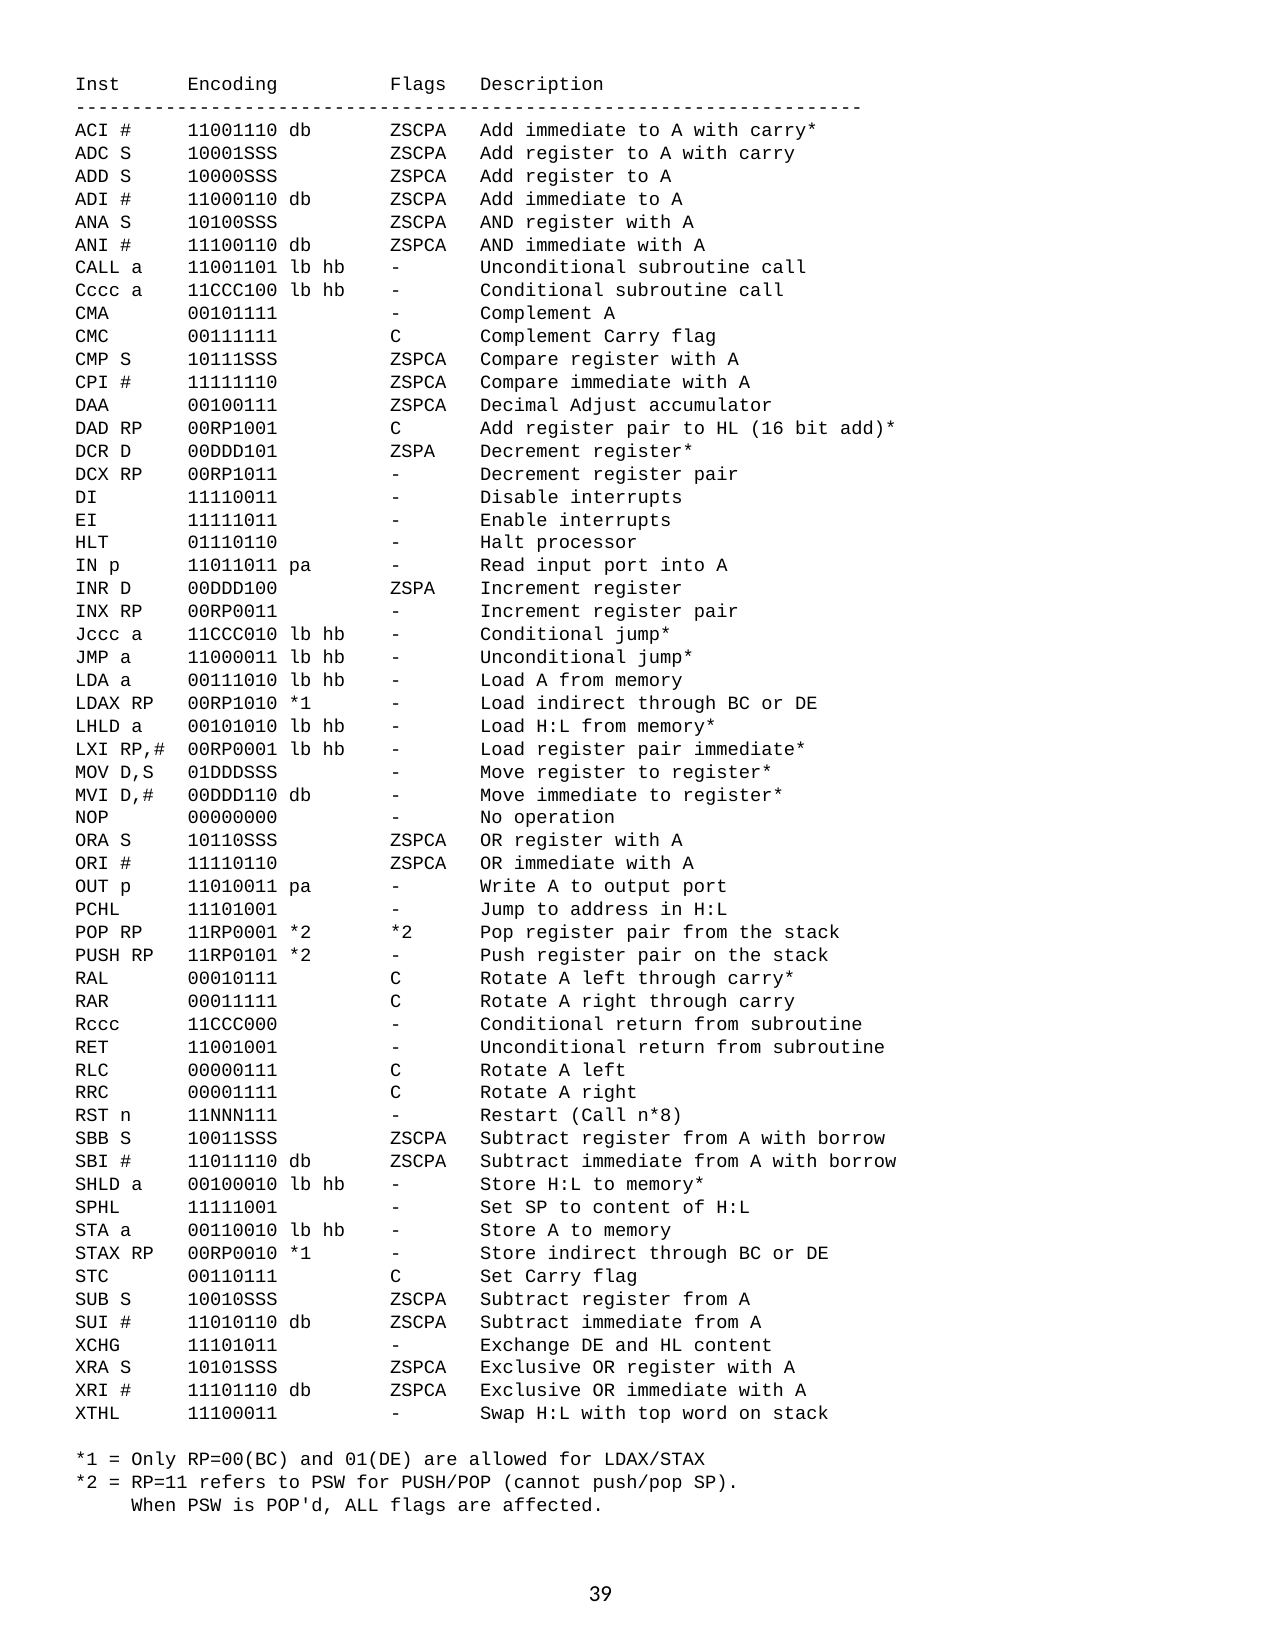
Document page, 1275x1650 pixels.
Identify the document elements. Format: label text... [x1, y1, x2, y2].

text When PSW is POP'd, ALL flags are affected. [75, 1496, 1125, 1517]
text RAL 00010111 C Rotate A left through carry* [75, 969, 1125, 990]
text ACI # 11001110 db ZSCPA Add immediate to A with carry* [75, 121, 1125, 142]
text STA a 00110010 lb hb - Store A to memory [75, 1221, 1125, 1242]
text ADI # 11000110 db ZSCPA Add immediate to A [75, 189, 1125, 211]
text MVI D,# 00DDD110 db - Move immediate to register* [75, 785, 1125, 807]
text SUB S 10010SSS ZSCPA Subtract register from A [75, 1289, 1125, 1311]
text MOV D,S 01DDDSSS - Move register to register* [75, 762, 1125, 784]
text CMA 00101111 - Complement A [75, 304, 1125, 325]
text RST n 11NNN111 - Restart (Call n*8) [75, 1106, 1125, 1127]
text ADD S 10000SSS ZSPCA Add register to A [75, 167, 1125, 188]
text RLC 00000111 C Rotate A left [75, 1060, 1125, 1082]
text XCHG 11101011 - Exchange DE and HL content [75, 1335, 1125, 1357]
text EI 11111011 - Enable interrupts [75, 510, 1125, 532]
text Jccc a 11CCC010 lb hb - Conditional jump* [75, 625, 1125, 646]
text JMP a 11000011 lb hb - Unconditional jump* [75, 648, 1125, 669]
text Inst Encoding Flags Description [75, 75, 1125, 96]
text RET 11001001 - Unconditional return from subroutine [75, 1037, 1125, 1059]
text ANA S 10100SSS ZSCPA AND register with A [75, 212, 1125, 234]
text DAA 00100111 ZSPCA Decimal Adjust accumulator [75, 396, 1125, 417]
text LHLD a 00101010 lb hb - Load H:L from memory* [75, 717, 1125, 738]
text CMC 00111111 C Complement Carry flag [75, 327, 1125, 348]
text SUI # 11010110 db ZSCPA Subtract immediate from A [75, 1312, 1125, 1334]
text DCR D 00DDD101 ZSPA Decrement register* [75, 442, 1125, 463]
text SPHL 11111001 - Set SP to content of H:L [75, 1198, 1125, 1219]
text XRA S 10101SSS ZSPCA Exclusive OR register with A [75, 1358, 1125, 1379]
text INX RP 00RP0011 - Increment register pair [75, 602, 1125, 623]
text DCX RP 00RP1011 - Decrement register pair [75, 464, 1125, 486]
text NOP 00000000 - No operation [75, 808, 1125, 829]
text LDAX RP 00RP1010 *1 - Load indirect through BC or DE [75, 694, 1125, 715]
text LXI RP,# 00RP0001 lb hb - Load register pair immediate* [75, 739, 1125, 761]
text CALL a 11001101 lb hb - Unconditional subroutine call [75, 258, 1125, 279]
text *2 = RP=11 refers to PSW for PUSH/POP (cannot push/pop SP). [75, 1473, 1125, 1494]
text LDA a 00111010 lb hb - Load A from memory [75, 671, 1125, 692]
text ORA S 10110SSS ZSPCA OR register with A [75, 831, 1125, 852]
text OUT p 11010011 pa - Write A to output port [75, 877, 1125, 898]
text ADC S 10001SSS ZSCPA Add register to A with carry [75, 144, 1125, 165]
text CMP S 10111SSS ZSPCA Compare register with A [75, 350, 1125, 371]
text RRC 00001111 C Rotate A right [75, 1083, 1125, 1104]
text Rccc 11CCC000 - Conditional return from subroutine [75, 1014, 1125, 1036]
text SBB S 10011SSS ZSCPA Subtract register from A with borrow [75, 1129, 1125, 1150]
text SBI # 11011110 db ZSCPA Subtract immediate from A with borrow [75, 1152, 1125, 1173]
text DAD RP 00RP1001 C Add register pair to HL (16 bit add)* [75, 419, 1125, 440]
text CPI # 11111110 ZSPCA Compare immediate with A [75, 373, 1125, 394]
text SHLD a 00100010 lb hb - Store H:L to memory* [75, 1175, 1125, 1196]
text POP RP 11RP0001 *2 *2 Pop register pair from the stack [75, 923, 1125, 944]
text ANI # 11100110 db ZSPCA AND immediate with A [75, 235, 1125, 257]
text PCHL 11101001 - Jump to address in H:L [75, 900, 1125, 921]
text ---------------------------------------------------------------------- [75, 98, 1125, 119]
text PUSH RP 11RP0101 *2 - Push register pair on the stack [75, 946, 1125, 967]
text INR D 00DDD100 ZSPA Increment register [75, 579, 1125, 600]
text IN p 11011011 pa - Read input port into A [75, 556, 1125, 577]
text STAX RP 00RP0010 *1 - Store indirect through BC or DE [75, 1244, 1125, 1265]
text ORI # 11110110 ZSPCA OR immediate with A [75, 854, 1125, 875]
text DI 11110011 - Disable interrupts [75, 487, 1125, 509]
text *1 = Only RP=00(BC) and 01(DE) are allowed for LDAX/STAX [75, 1427, 1125, 1471]
text HLT 01110110 - Halt processor [75, 533, 1125, 554]
text XTHL 11100011 - Swap H:L with top word on stack [75, 1404, 1125, 1425]
text XRI # 11101110 db ZSPCA Exclusive OR immediate with A [75, 1381, 1125, 1402]
text RAR 00011111 C Rotate A right through carry [75, 992, 1125, 1013]
text Cccc a 11CCC100 lb hb - Conditional subroutine call [75, 281, 1125, 302]
text STC 00110111 C Set Carry flag [75, 1267, 1125, 1288]
